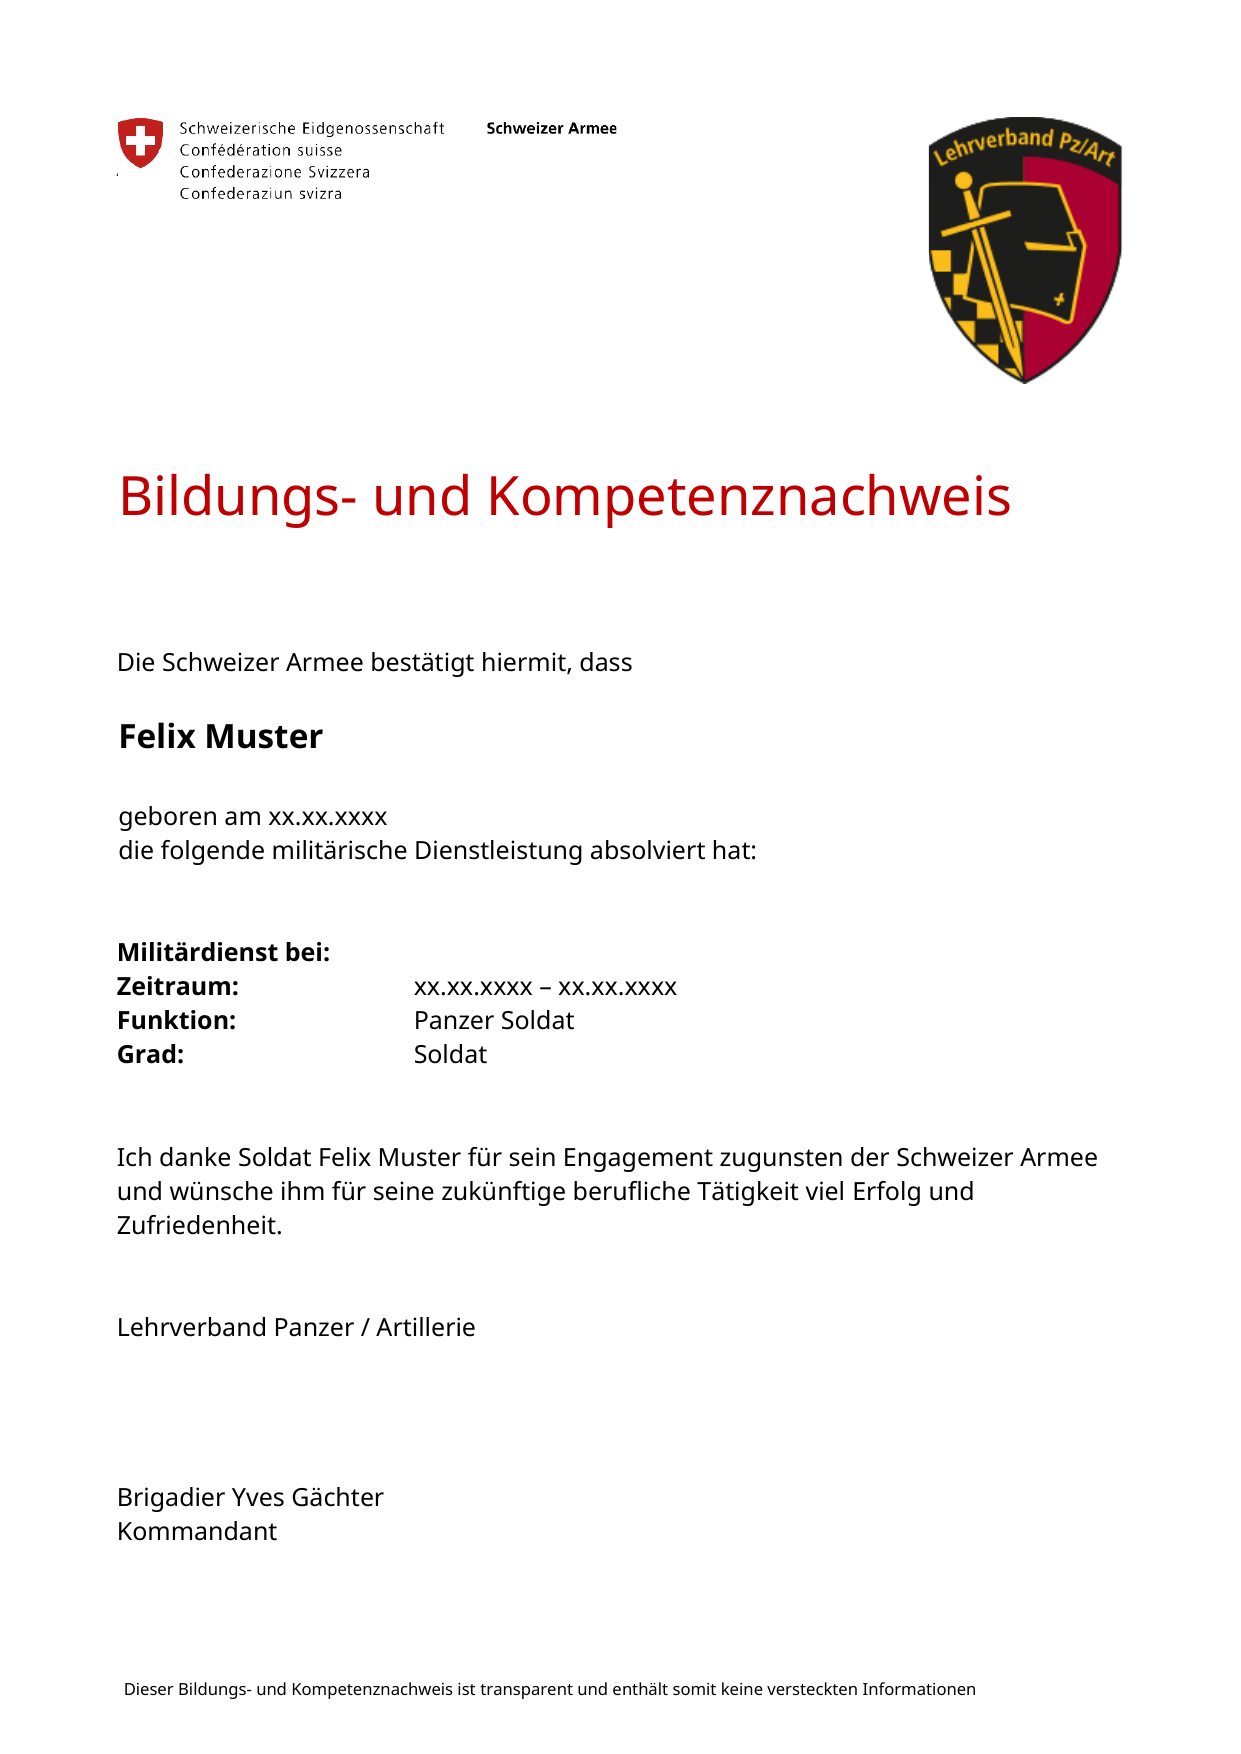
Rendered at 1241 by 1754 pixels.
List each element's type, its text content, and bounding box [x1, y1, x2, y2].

text geboren am xx.xx.xxxx [118, 799, 1122, 833]
text Ich danke Soldat Felix Muster für sein Engagement zugunsten der Schweizer Armee und wünsche ihm für seine zukünftige berufliche Tätigkeit viel Erfolg und Zufriedenheit. [117, 1105, 1122, 1241]
text Funktion: Panzer Soldat [117, 1003, 1122, 1037]
text Bildungs- und Kompetenznachweis [118, 457, 1122, 531]
picture [928, 117, 1123, 384]
text Felix Muster [118, 712, 1122, 758]
text Lehrverband Panzer / Artillerie [117, 1309, 1122, 1344]
text Kommandant [117, 1514, 1122, 1548]
text Grad: Soldat [117, 1037, 1122, 1071]
picture [118, 118, 617, 199]
text / [617, 118, 1122, 192]
text die folgende militärische Dienstleistung absolviert hat: [118, 833, 1122, 867]
text Brigadier Yves Gächter [117, 1480, 1122, 1514]
text Zeitraum: xx.xx.xxxx – xx.xx.xxxx [117, 969, 1122, 1003]
text Militärdienst bei: [117, 935, 1122, 969]
text Die Schweizer Armee bestätigt hiermit, dass [117, 644, 1122, 678]
